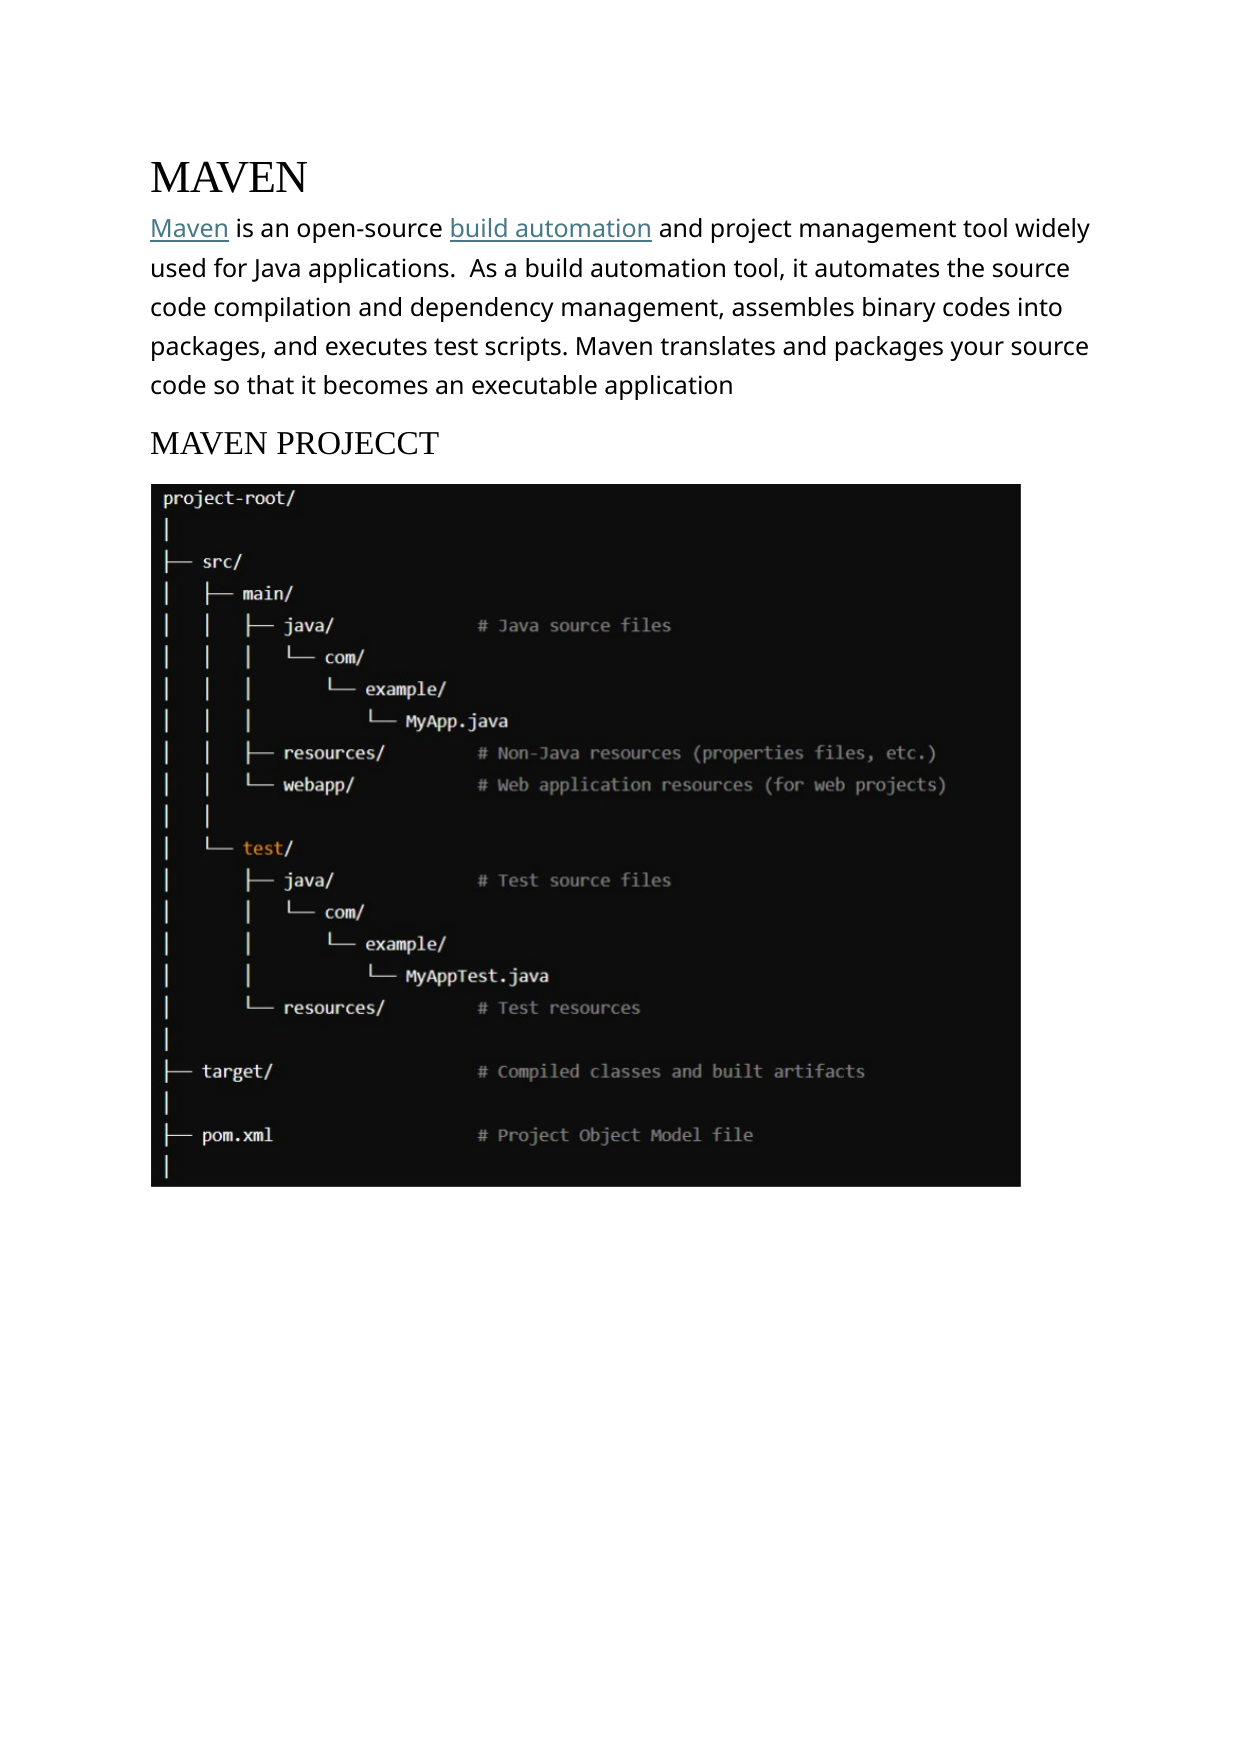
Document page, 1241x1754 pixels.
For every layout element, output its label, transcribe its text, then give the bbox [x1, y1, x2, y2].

text Maven is an open-source build automation and project management tool widely used for Java applications. As a build automation tool, it automates the source code compilation and dependency management, assembles binary codes into packages, and executes test scripts. Maven translates and packages your source code so that it becomes an executable application [150, 211, 1090, 402]
text MAVEN PROJECCT [150, 423, 1090, 462]
title MAVEN [150, 150, 1090, 203]
picture [150, 484, 1023, 1189]
